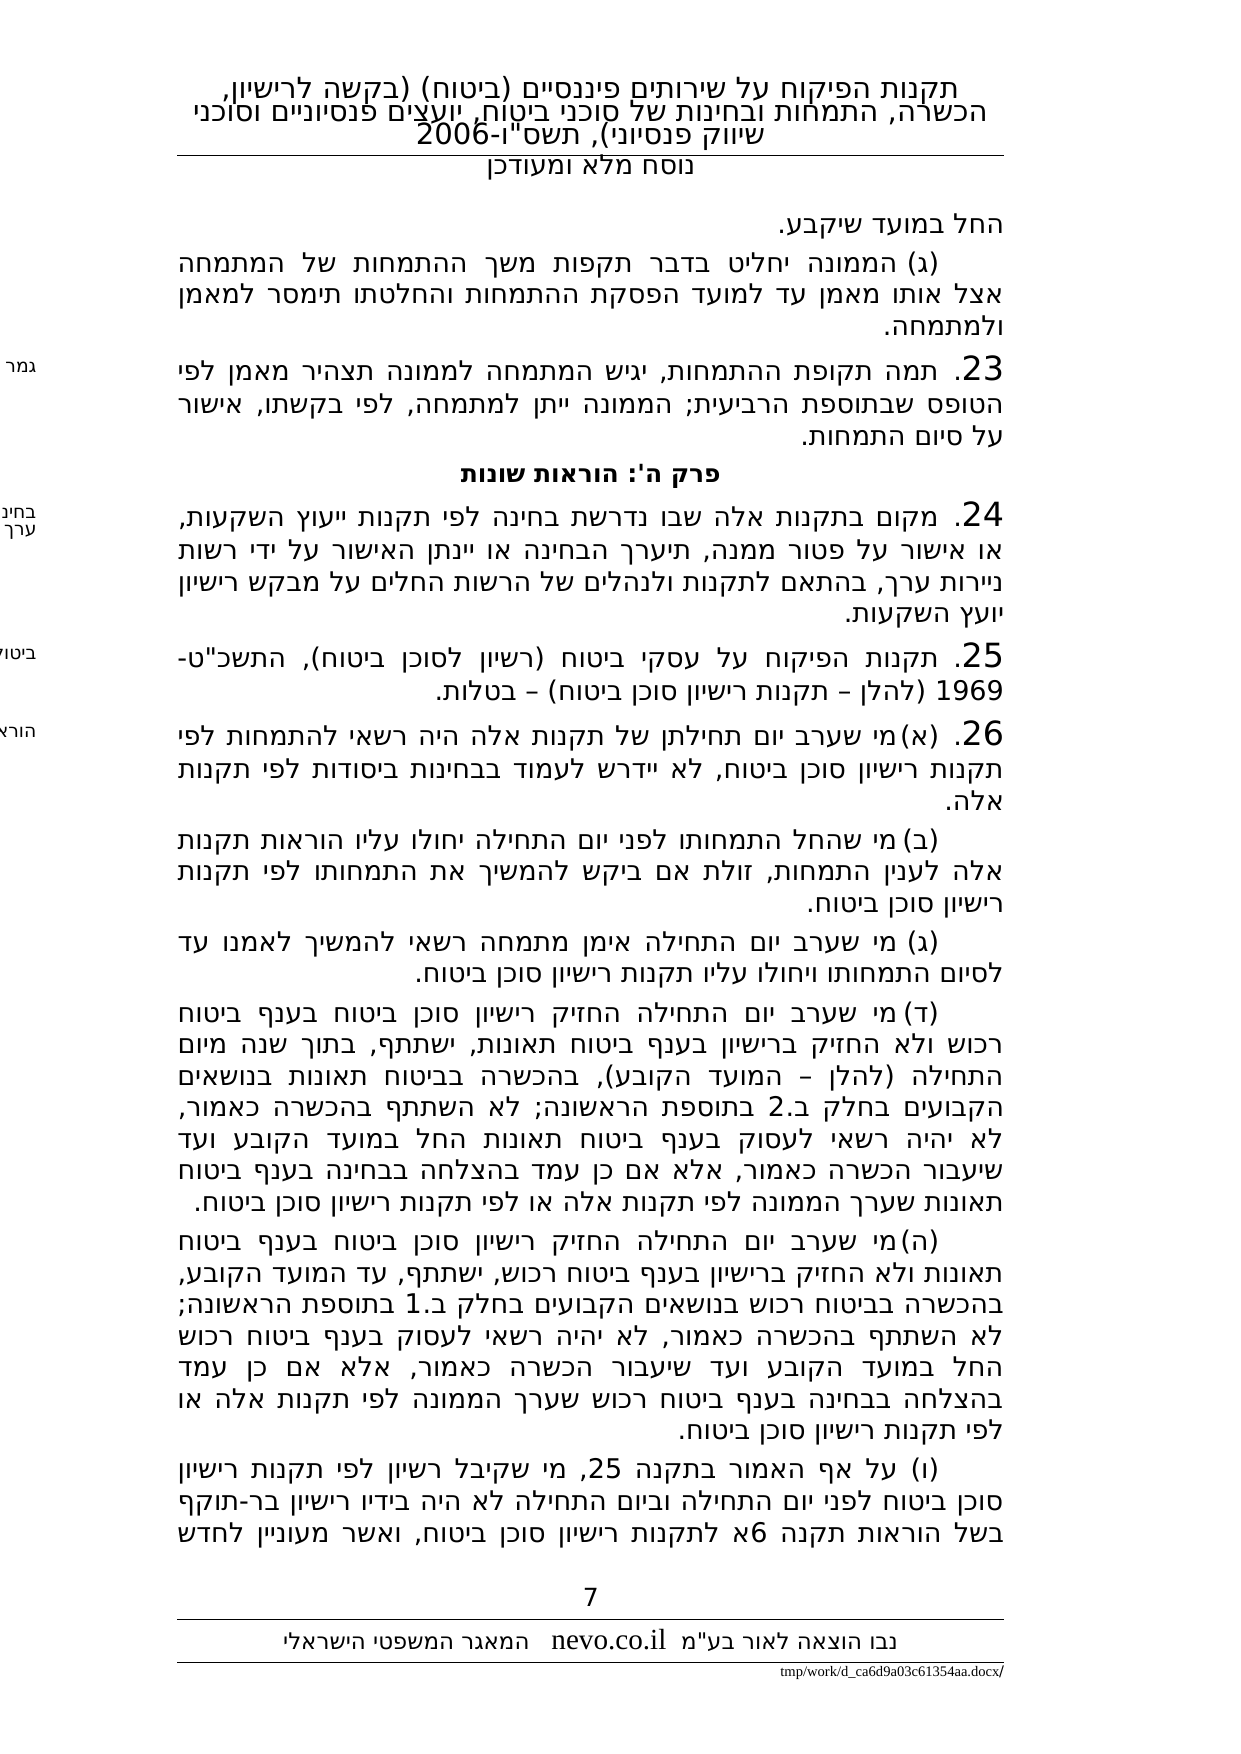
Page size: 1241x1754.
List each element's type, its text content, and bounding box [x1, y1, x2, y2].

text 26. (א) מי שערב יום תחילתן של תקנות אלה היה רשאי להתמחות לפי תקנות רישיון סוכן ביטוח, לא יידרש לעמוד בבחינות ביסודות לפי תקנות אלה. [177, 714, 1004, 817]
text (ד) מי שערב יום התחילה החזיק רישיון סוכן ביטוח בענף ביטוח רכוש ולא החזיק ברישיון בענף ביטוח תאונות, ישתתף, בתוך שנה מיום התחילה (להלן – המועד הקובע), בהכשרה בביטוח תאונות בנושאים הקבועים בחלק ב.2 בתוספת הראשונה; לא השתתף בהכשרה כאמור, לא יהיה רשאי לעסוק בענף ביטוח תאונות החל במועד הקובע ועד שיעבור הכשרה כאמור, אלא אם כן עמד בהצלחה בבחינה בענף ביטוח תאונות שערך הממונה לפי תקנות אלה או לפי תקנות רישיון סוכן ביטוח. [177, 997, 1004, 1218]
text (ג) הממונה יחליט בדבר תקפות משך ההתמחות של המתמחה אצל אותו מאמן עד למועד הפסקת ההתמחות והחלטתו תימסר למאמן ולמתמחה. [177, 247, 1004, 342]
text (ה) מי שערב יום התחילה החזיק רישיון סוכן ביטוח בענף ביטוח תאונות ולא החזיק ברישיון בענף ביטוח רכוש, ישתתף, עד המועד הקובע, בהכשרה בביטוח רכוש בנושאים הקבועים בחלק ב.1 בתוספת הראשונה; לא השתתף בהכשרה כאמור, לא יהיה רשאי לעסוק בענף ביטוח רכוש החל במועד הקובע ועד שיעבור הכשרה כאמור, אלא אם כן עמד בהצלחה בבחינה בענף ביטוח רכוש שערך הממונה לפי תקנות אלה או לפי תקנות רישיון סוכן ביטוח. [177, 1225, 1004, 1446]
text 23. תמה תקופת ההתמחות, יגיש המתמחה לממונה תצהיר מאמן לפי הטופס שבתוספת הרביעית; הממונה ייתן למתמחה, לפי בקשתו, אישור על סיום התמחות. [177, 349, 1004, 451]
text 25. תקנות הפיקוח על עסקי ביטוח (רשיון לסוכן ביטוח), התשכ"ט-1969 (להלן – תקנות רישיון סוכן ביטוח) – בטלות. [177, 637, 1004, 707]
text (ב) מי שהחל התמחותו לפני יום התחילה יחולו עליו הוראות תקנות אלה לענין התמחות, זולת אם ביקש להמשיך את התמחותו לפי תקנות רישיון סוכן ביטוח. [177, 824, 1004, 919]
text (ג) מי שערב יום התחילה אימן מתמחה רשאי להמשיך לאמנו עד לסיום התמחותו ויחולו עליו תקנות רישיון סוכן ביטוח. [177, 926, 1004, 989]
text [177, 1454, 1004, 1548]
text 24. מקום בתקנות אלה שבו נדרשת בחינה לפי תקנות ייעוץ השקעות, או אישור על פטור ממנה, תיערך הבחינה או יינתן האישור על ידי רשות ניירות ערך, בהתאם לתקנות ולנהלים של הרשות החלים על מבקש רישיון יועץ השקעות. [177, 496, 1004, 629]
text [177, 208, 1004, 240]
text פרק ה': הוראות שונות [177, 459, 1004, 488]
